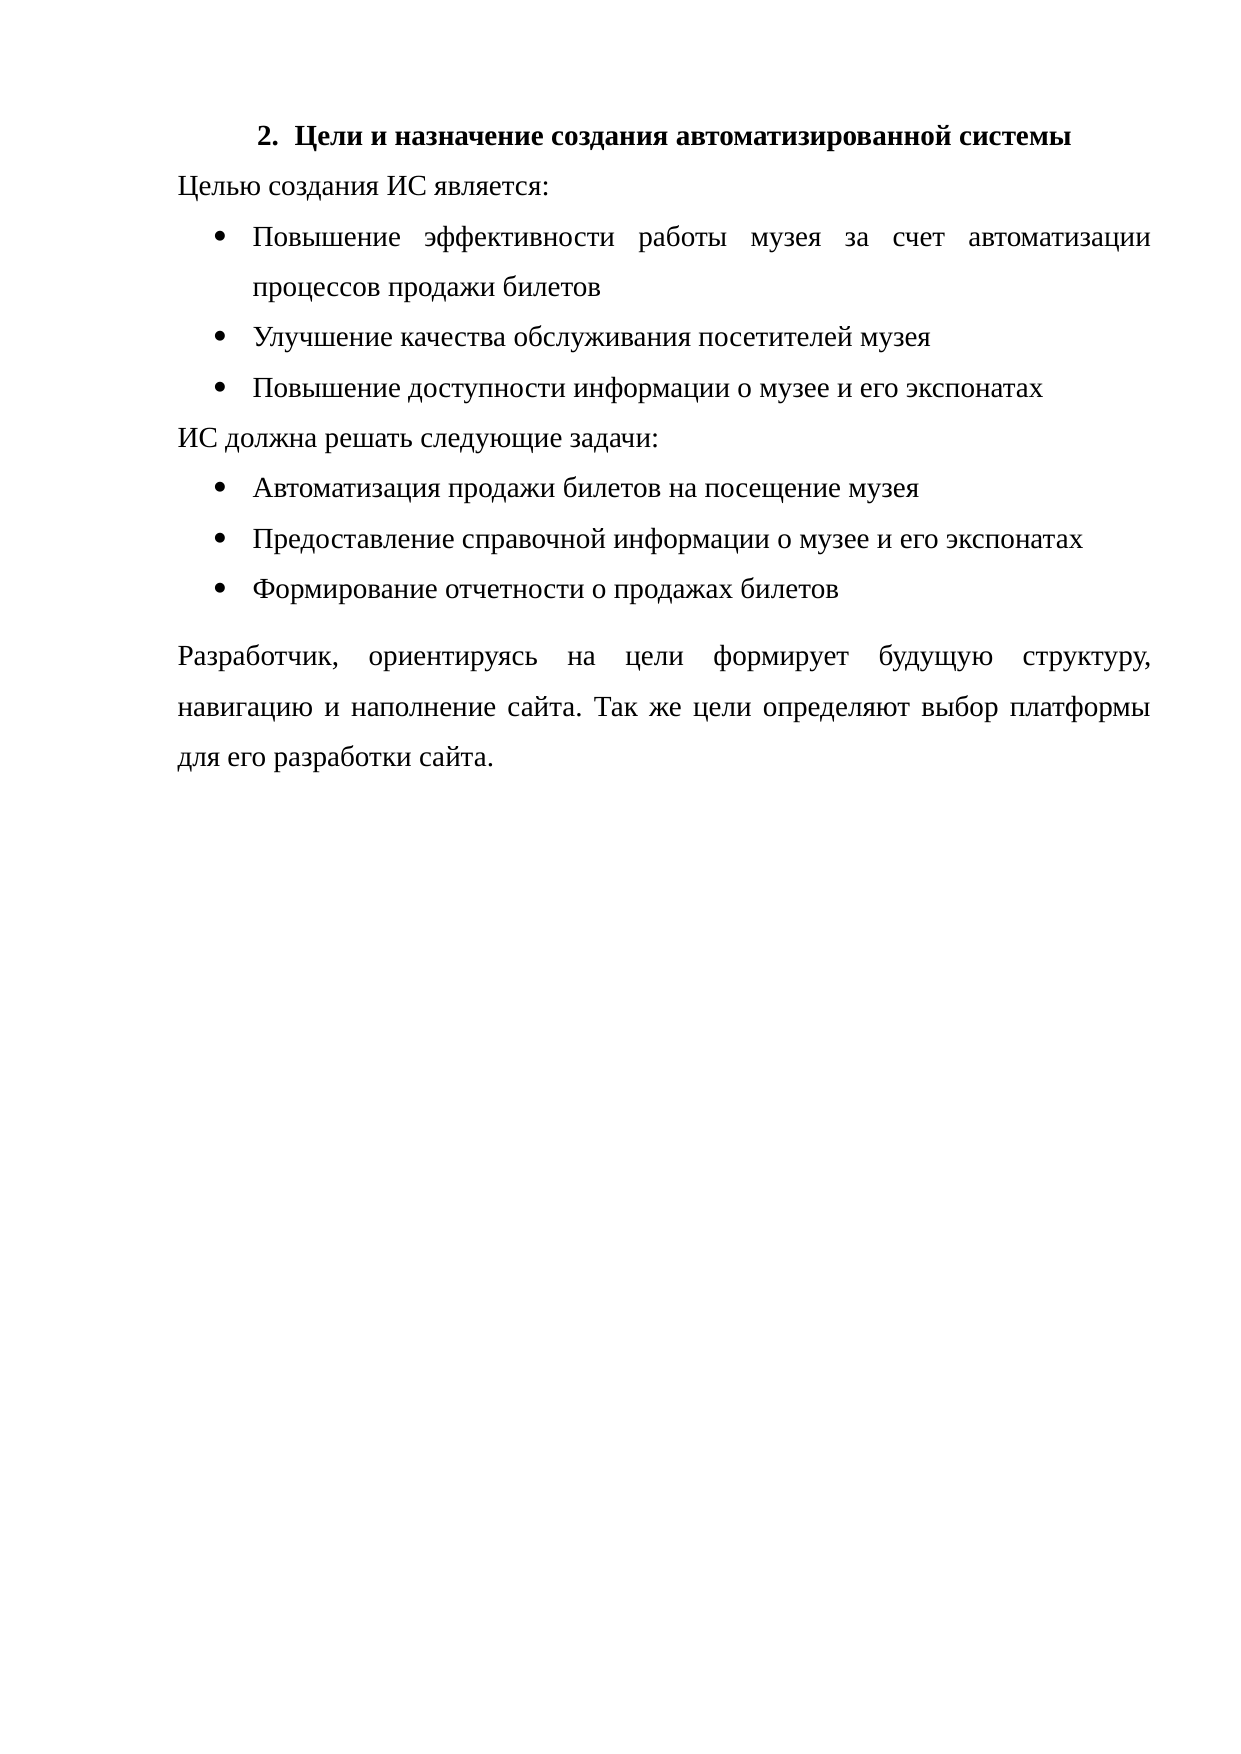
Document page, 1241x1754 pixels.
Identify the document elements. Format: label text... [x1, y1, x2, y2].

list Цели и назначение создания автоматизированной системы [177, 118, 1152, 152]
text Разработчик, ориентируясь на цели формирует будущую структуру, навигацию и наполнение сайта. Так же цели определяют выбор платформы для его разработки сайта. [177, 638, 1152, 773]
list Повышение доступности информации о музее и его экспонатах [215, 370, 1152, 403]
list Формирование отчетности о продажах билетов [215, 571, 1152, 605]
list Автоматизация продажи билетов на посещение музея [215, 471, 1152, 504]
list Предоставление справочной информации о музее и его экспонатах [215, 521, 1152, 555]
list Целью создания ИС является: [177, 168, 1152, 202]
list ИС должна решать следующие задачи: [177, 420, 1152, 454]
list Повышение эффективности работы музея за счет автоматизации процессов продажи билетов [215, 219, 1152, 303]
list Улучшение качества обслуживания посетителей музея [215, 319, 1152, 353]
